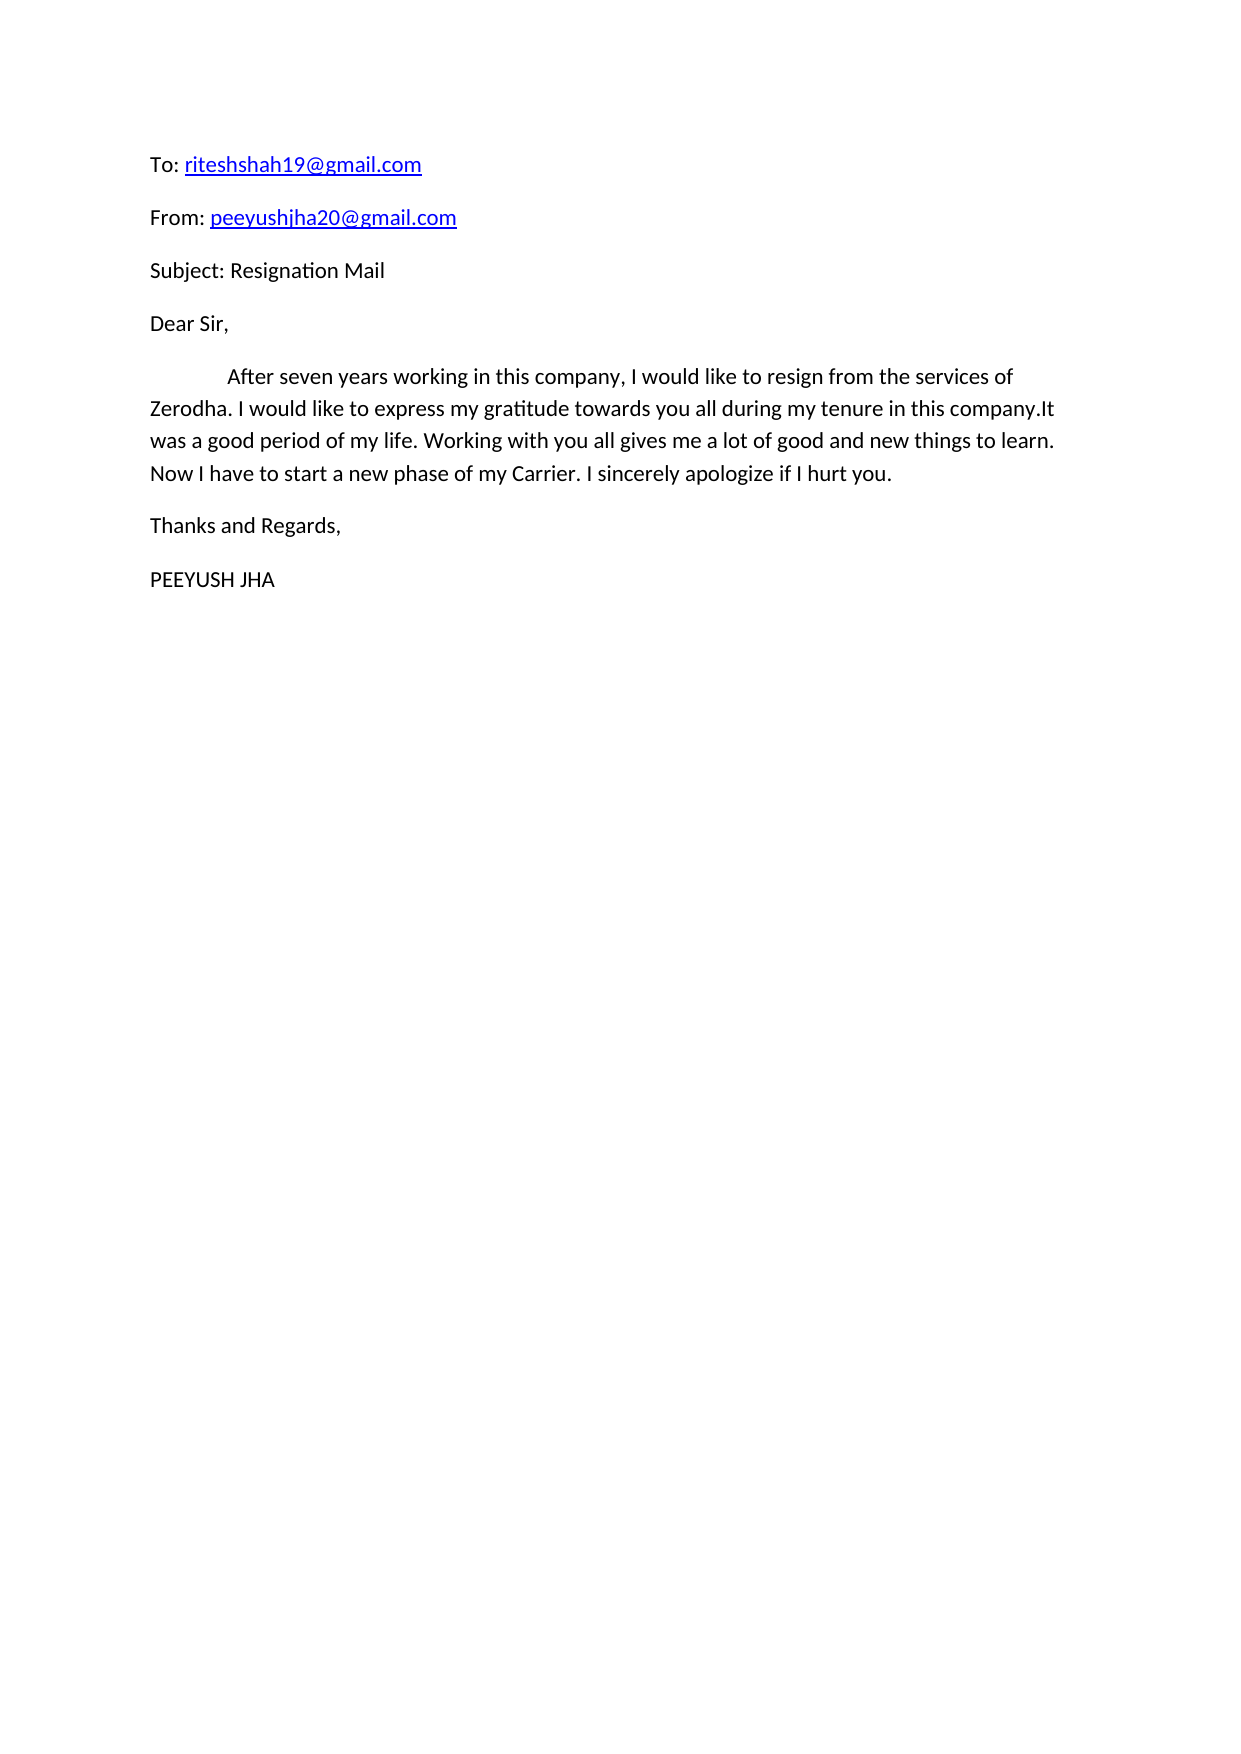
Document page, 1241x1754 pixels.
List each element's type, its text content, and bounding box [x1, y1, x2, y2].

text To: riteshshah19@gmail.com [150, 150, 1090, 178]
text From: peeyushjha20@gmail.com [150, 203, 1090, 231]
text After seven years working in this company, I would like to resign from the services of Zerodha. I would like to express my gratitude towards you all during my tenure in this company.It was a good period of my life. Working with you all gives me a lot of good and new things to learn. Now I have to start a new phase of my Carrier. I sincerely apologize if I hurt you. [150, 362, 1090, 487]
text Subject: Resignation Mail [150, 256, 1090, 284]
text Dear Sir, [150, 309, 1090, 337]
text PEEYUSH JHA [150, 565, 1090, 593]
text Thanks and Regards, [150, 512, 1090, 540]
